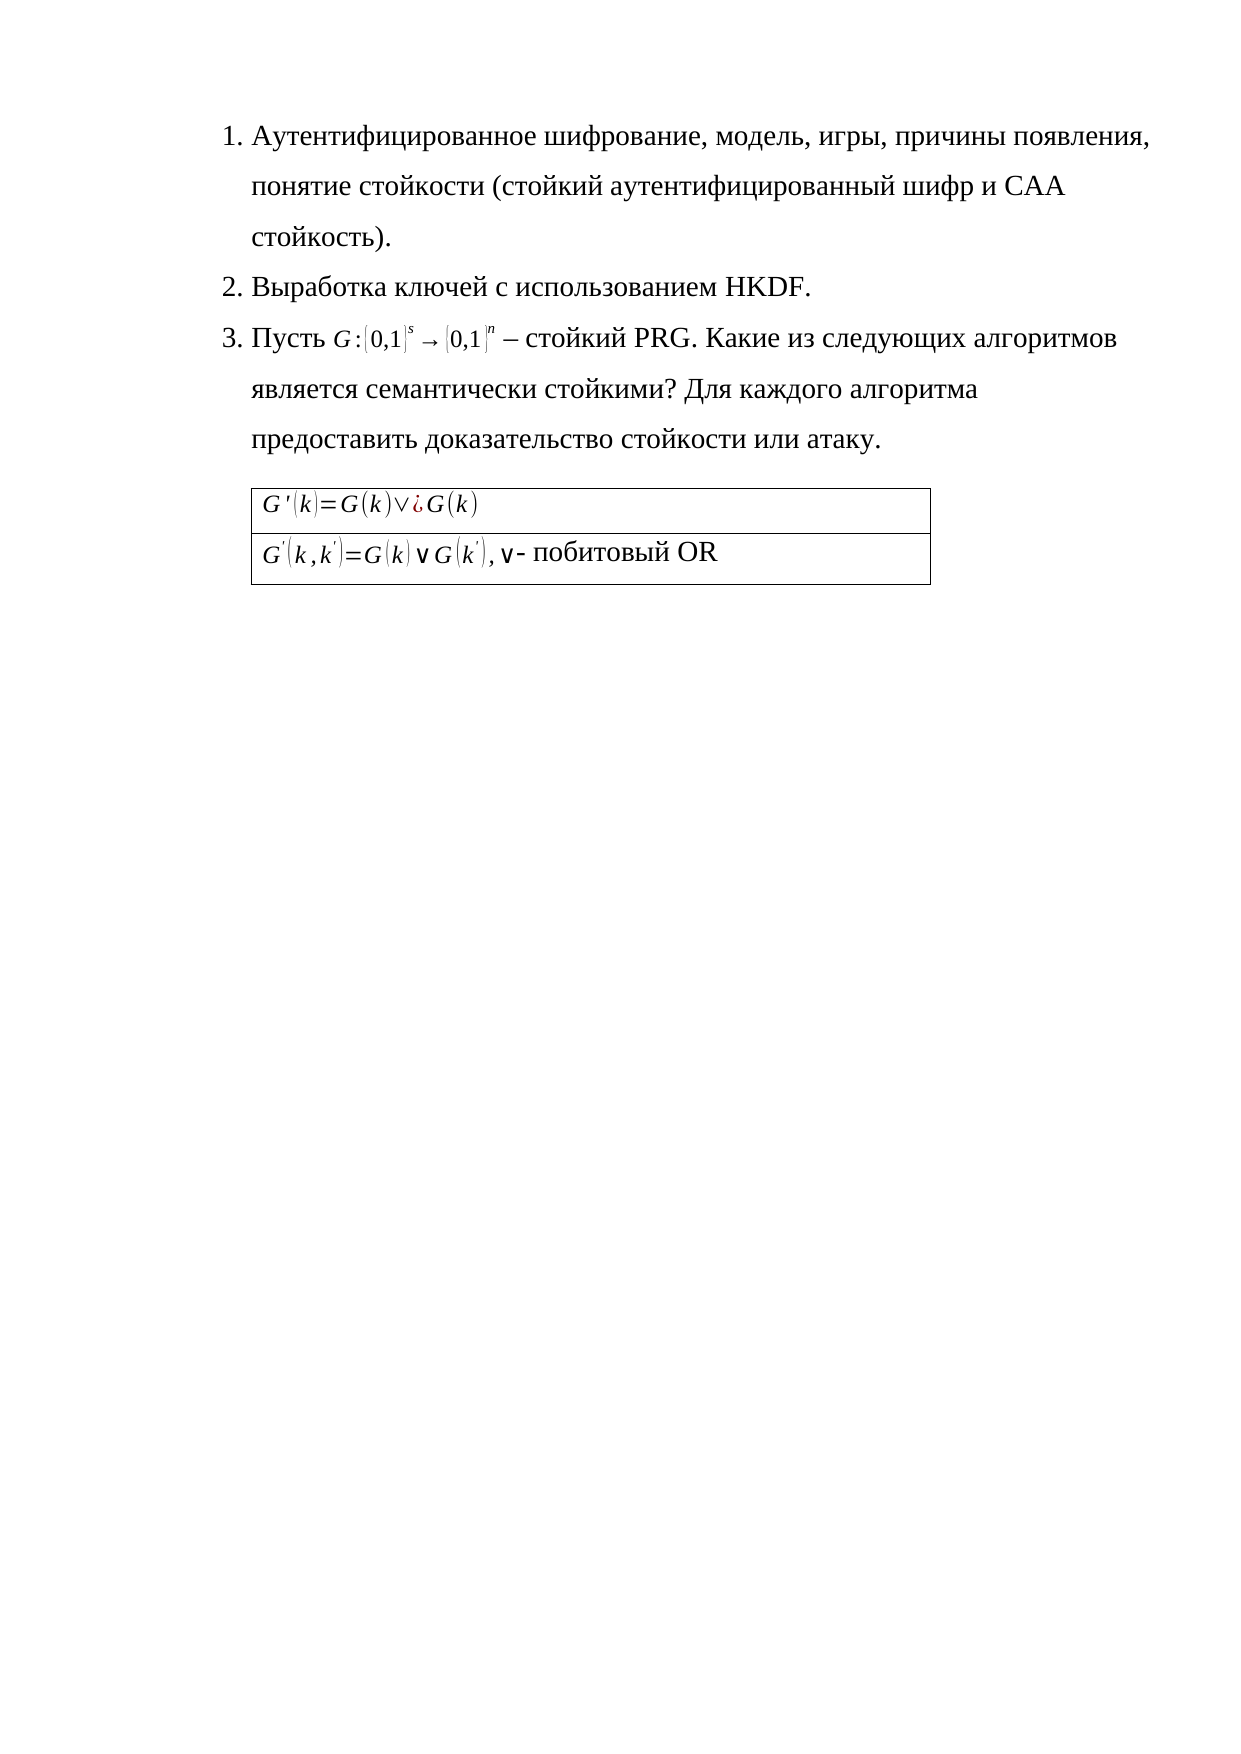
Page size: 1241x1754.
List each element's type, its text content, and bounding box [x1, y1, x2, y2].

list Пусть – стойкий PRG. Какие из следующих алгоритмов является семантически стойкими? Для каждого алгоритма предоставить доказательство стойкости или атаку. [222, 319, 1152, 455]
list Аутентифицированное шифрование, модель, игры, причины появления, понятие стойкости (стойкий аутентифицированный шифр и CAA стойкость). [222, 118, 1152, 252]
table_header [252, 489, 930, 533]
list Выработка ключей с использованием HKDF. [222, 269, 1152, 303]
table_cell - побитовый OR [252, 534, 930, 584]
